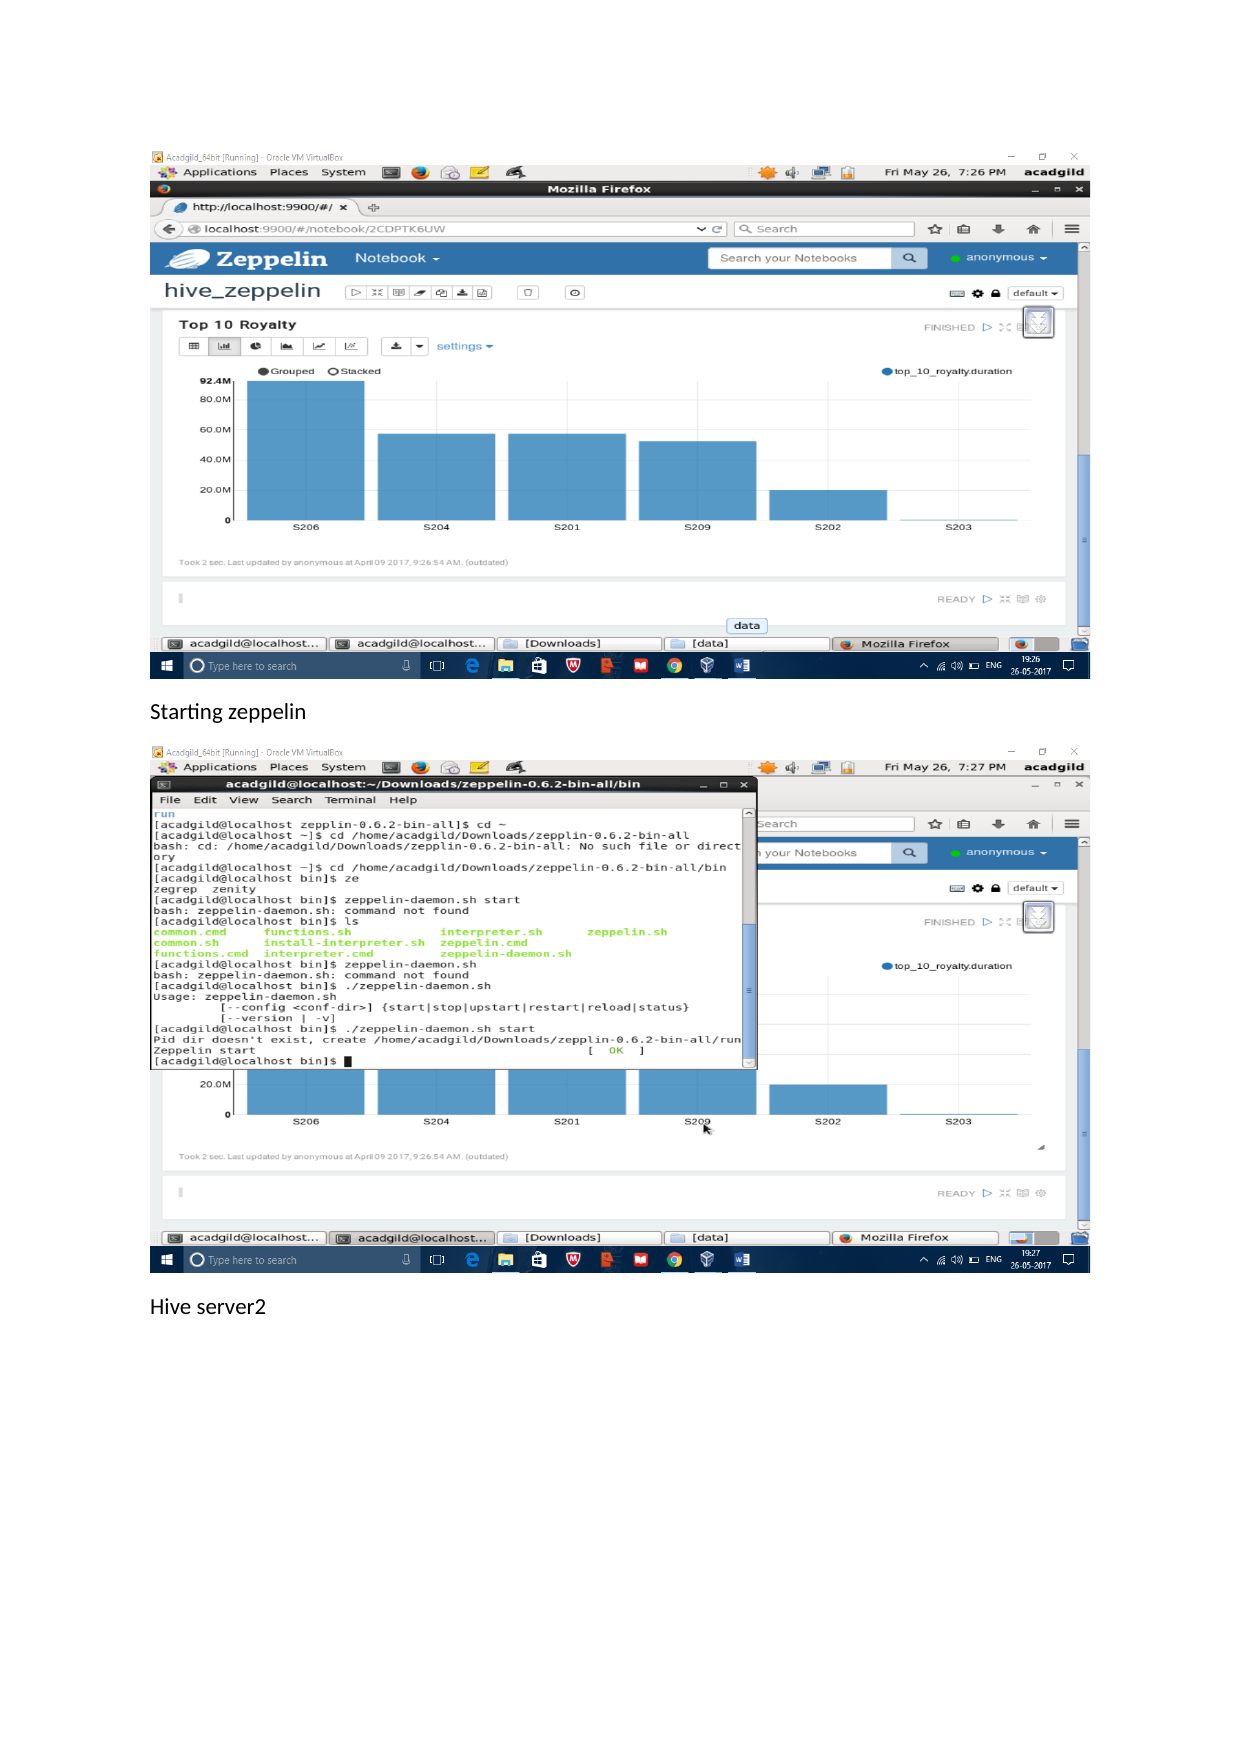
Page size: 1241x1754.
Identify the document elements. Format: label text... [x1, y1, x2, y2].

text Starting zeppelin [150, 697, 1090, 726]
picture [150, 150, 1091, 679]
picture [150, 744, 1091, 1273]
text Hive server2 [150, 1292, 1090, 1320]
